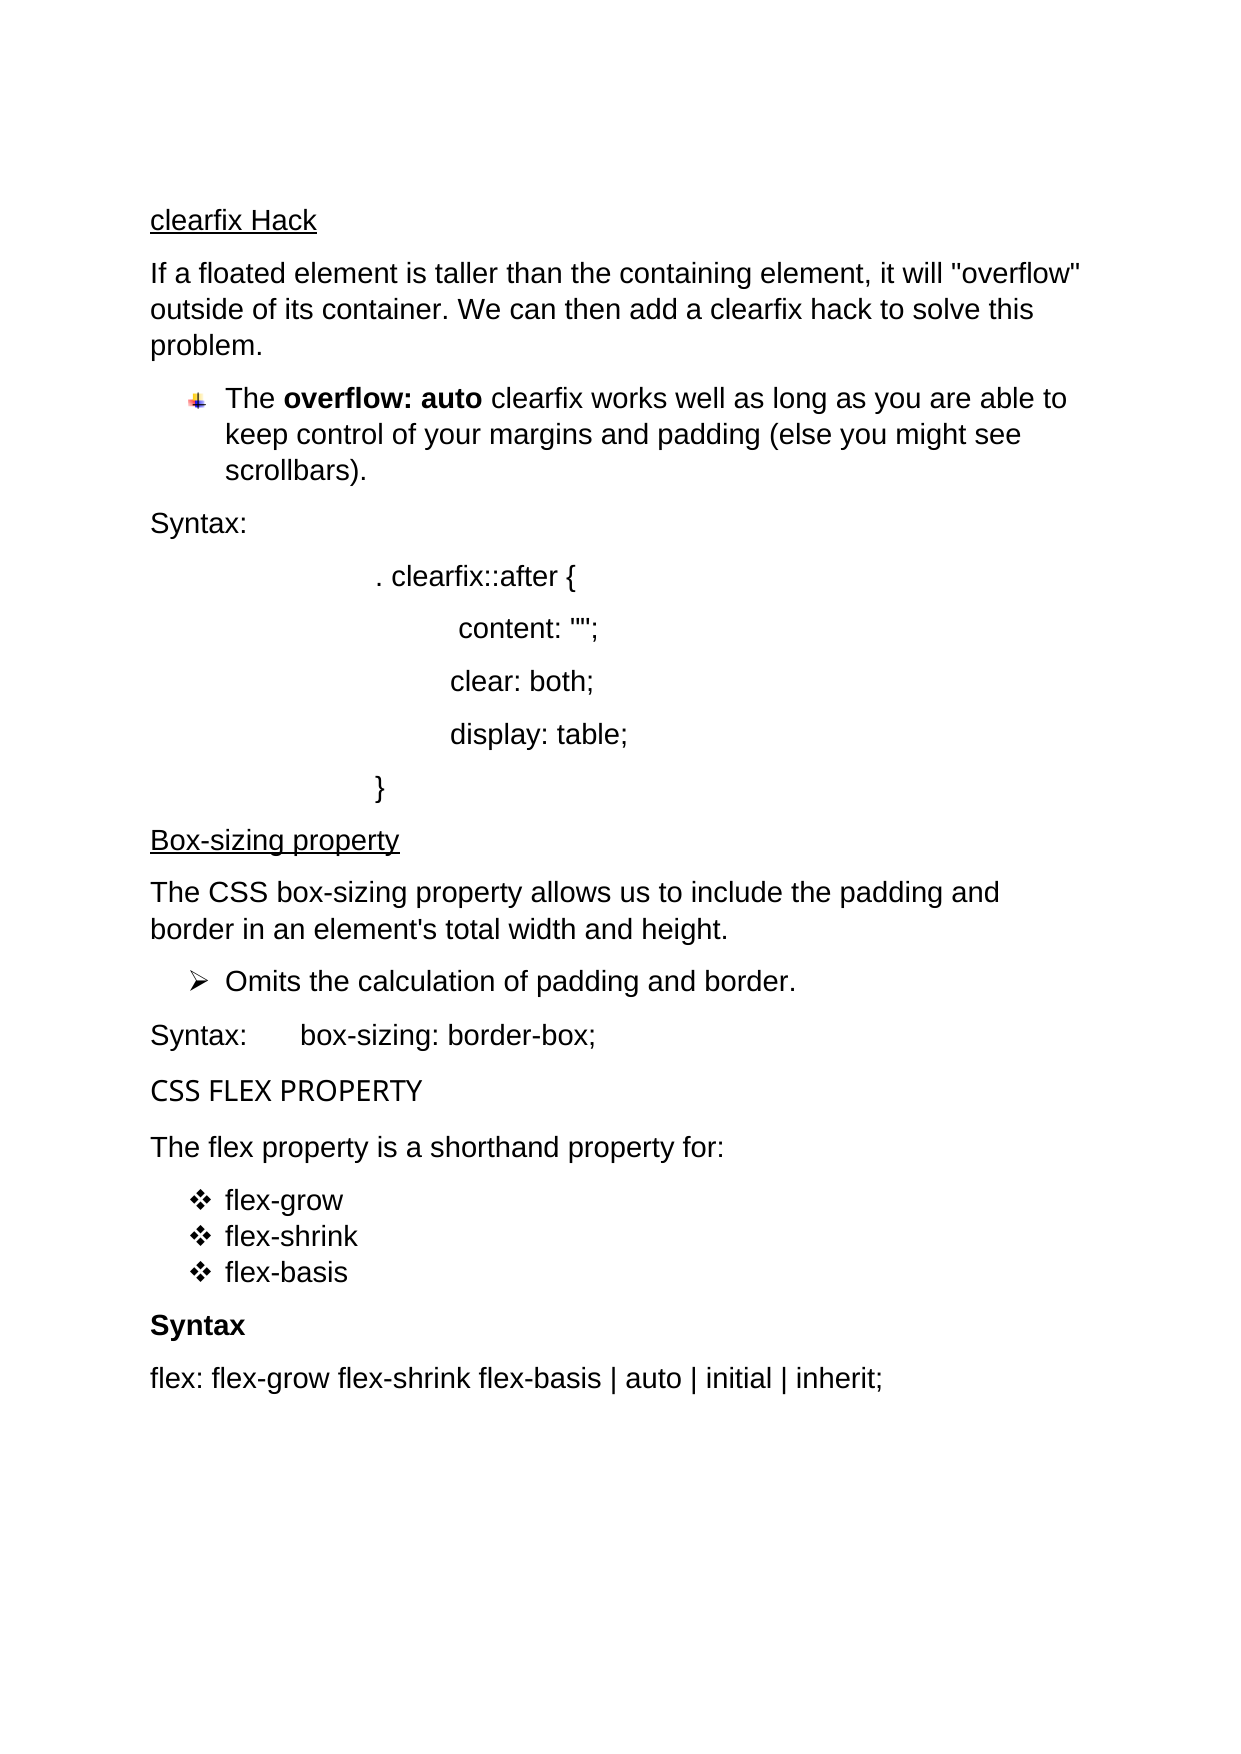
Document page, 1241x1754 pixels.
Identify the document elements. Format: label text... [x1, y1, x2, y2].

list flex-grow [187, 1183, 1090, 1216]
text display: table; [375, 717, 1090, 751]
list flex-shrink [187, 1219, 1090, 1253]
text CSS FLEX PROPERTY [150, 1070, 1090, 1110]
text Syntax [150, 1308, 1090, 1342]
text Syntax: box-sizing: border-box; [150, 1017, 1090, 1051]
text The CSS box-sizing property allows us to include the padding and border in an element's total width and height. [150, 876, 1090, 945]
picture [188, 391, 206, 409]
list flex-basis [187, 1255, 1090, 1289]
text clearfix Hack [150, 203, 1090, 236]
text Syntax: [150, 506, 1090, 539]
text . clearfix::after { [375, 559, 1090, 592]
text content: ""; [375, 611, 1090, 645]
text flex: flex-grow flex-shrink flex-basis | auto | initial | inherit; [150, 1361, 1090, 1395]
list Omits the calculation of padding and border. [187, 964, 1090, 998]
text If a floated element is taller than the containing element, it will "overflow" outside of its container. We can then add a clearfix hack to solve this problem. [150, 256, 1090, 361]
text Box-sizing property [150, 823, 1090, 856]
text The flex property is a shorthand property for: [150, 1130, 1090, 1163]
text } [375, 770, 1090, 803]
list The overflow: auto clearfix works well as long as you are able to keep control of your margins and padding (else you might see scrollbars). [187, 381, 1090, 487]
text clear: both; [375, 664, 1090, 698]
